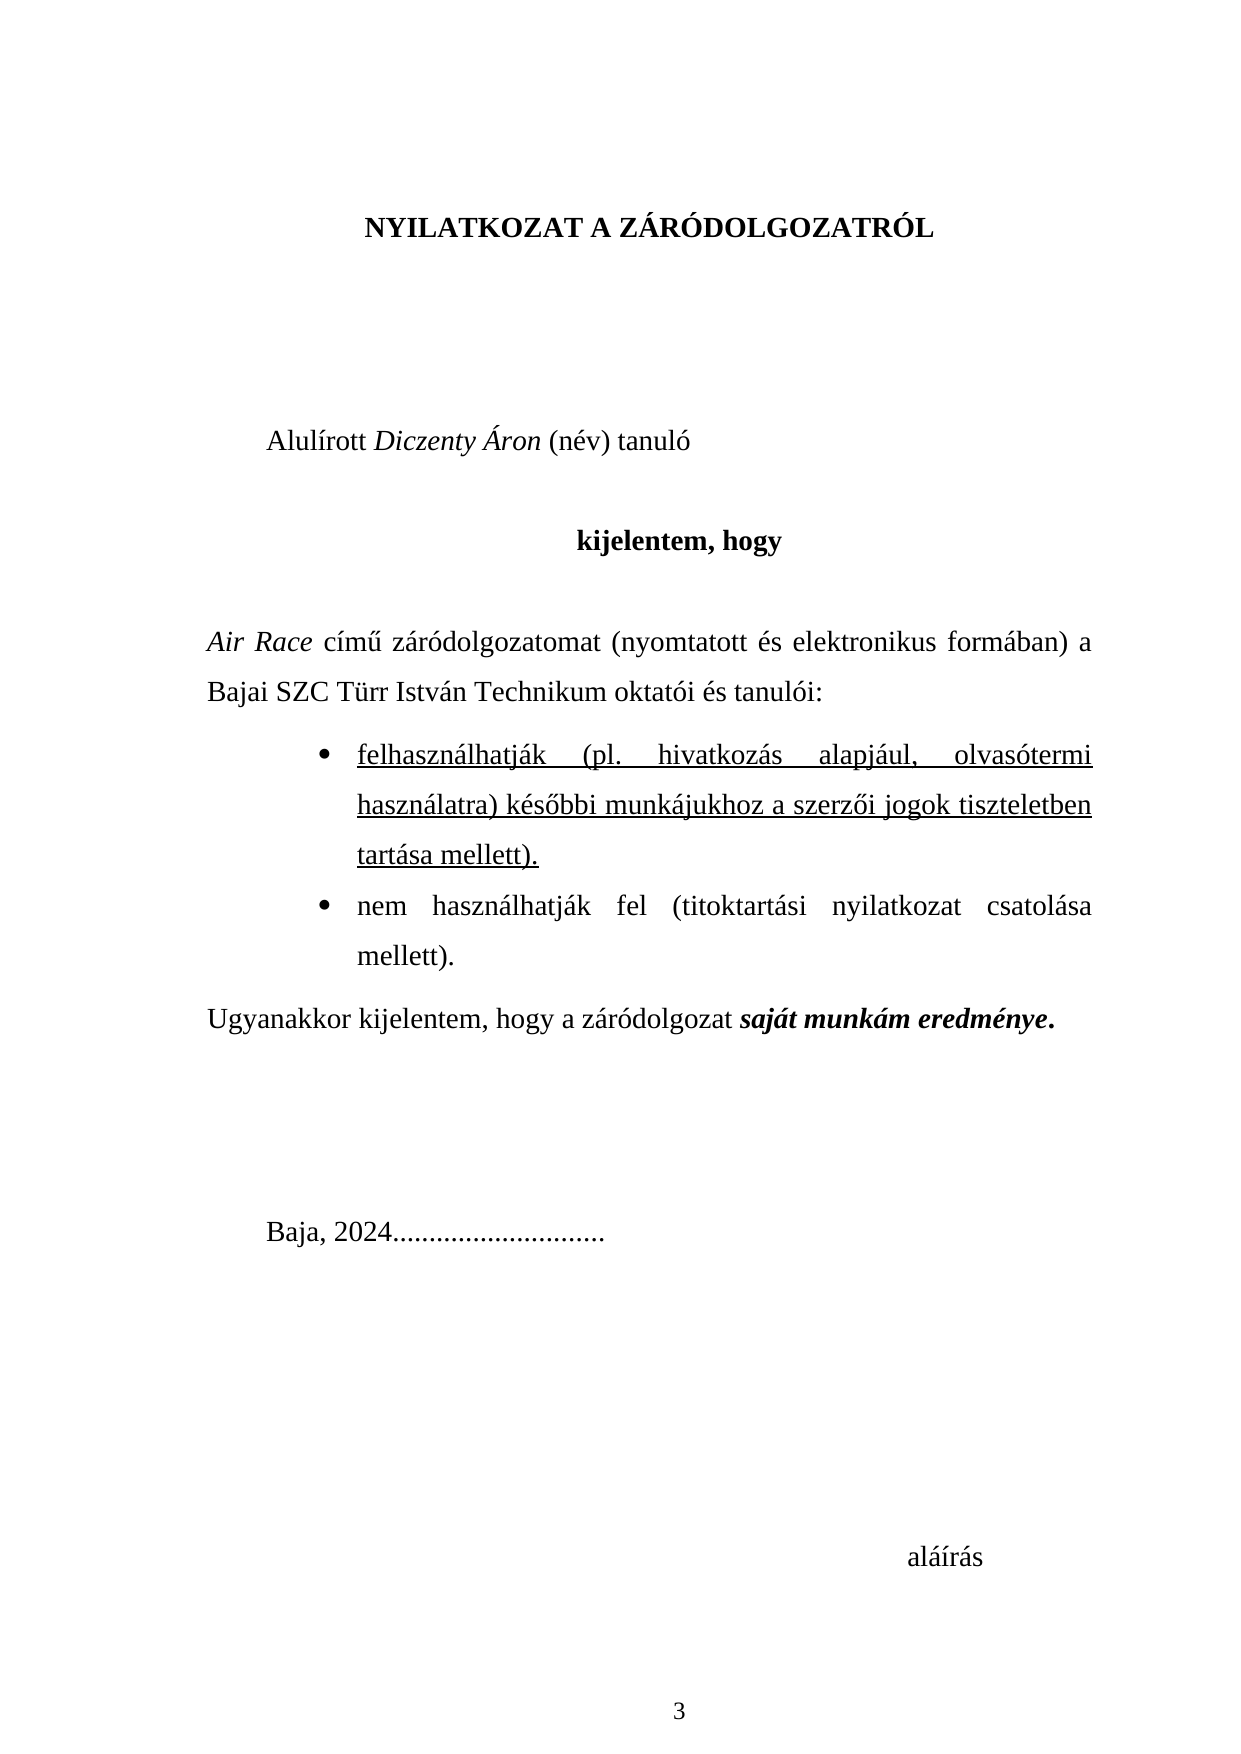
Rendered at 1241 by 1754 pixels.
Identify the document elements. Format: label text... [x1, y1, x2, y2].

text NYILATKOZAT A ZÁRÓDOLGOZATRÓL [207, 210, 1092, 244]
text Ugyanakkor kijelentem, hogy a záródolgozat saját munkám eredménye. [207, 1001, 1092, 1034]
text Air Race című záródolgozatomat (nyomtatott és elektronikus formában) a Bajai SZC Türr István Technikum oktatói és tanulói: [207, 624, 1092, 707]
text aláírás [207, 1539, 1092, 1572]
list felhasználhatják (pl. hivatkozás alapjául, olvasótermi használatra) későbbi munkájukhoz a szerzői jogok tiszteletben tartása mellett). [319, 737, 1092, 871]
list nem használhatják fel (titoktartási nyilatkozat csatolása mellett). [319, 888, 1092, 972]
text Baja, 2024 [207, 1214, 1092, 1247]
text kijelentem, hogy [207, 523, 1092, 557]
text Alulírott Diczenty Áron (név) tanuló [207, 423, 1092, 457]
